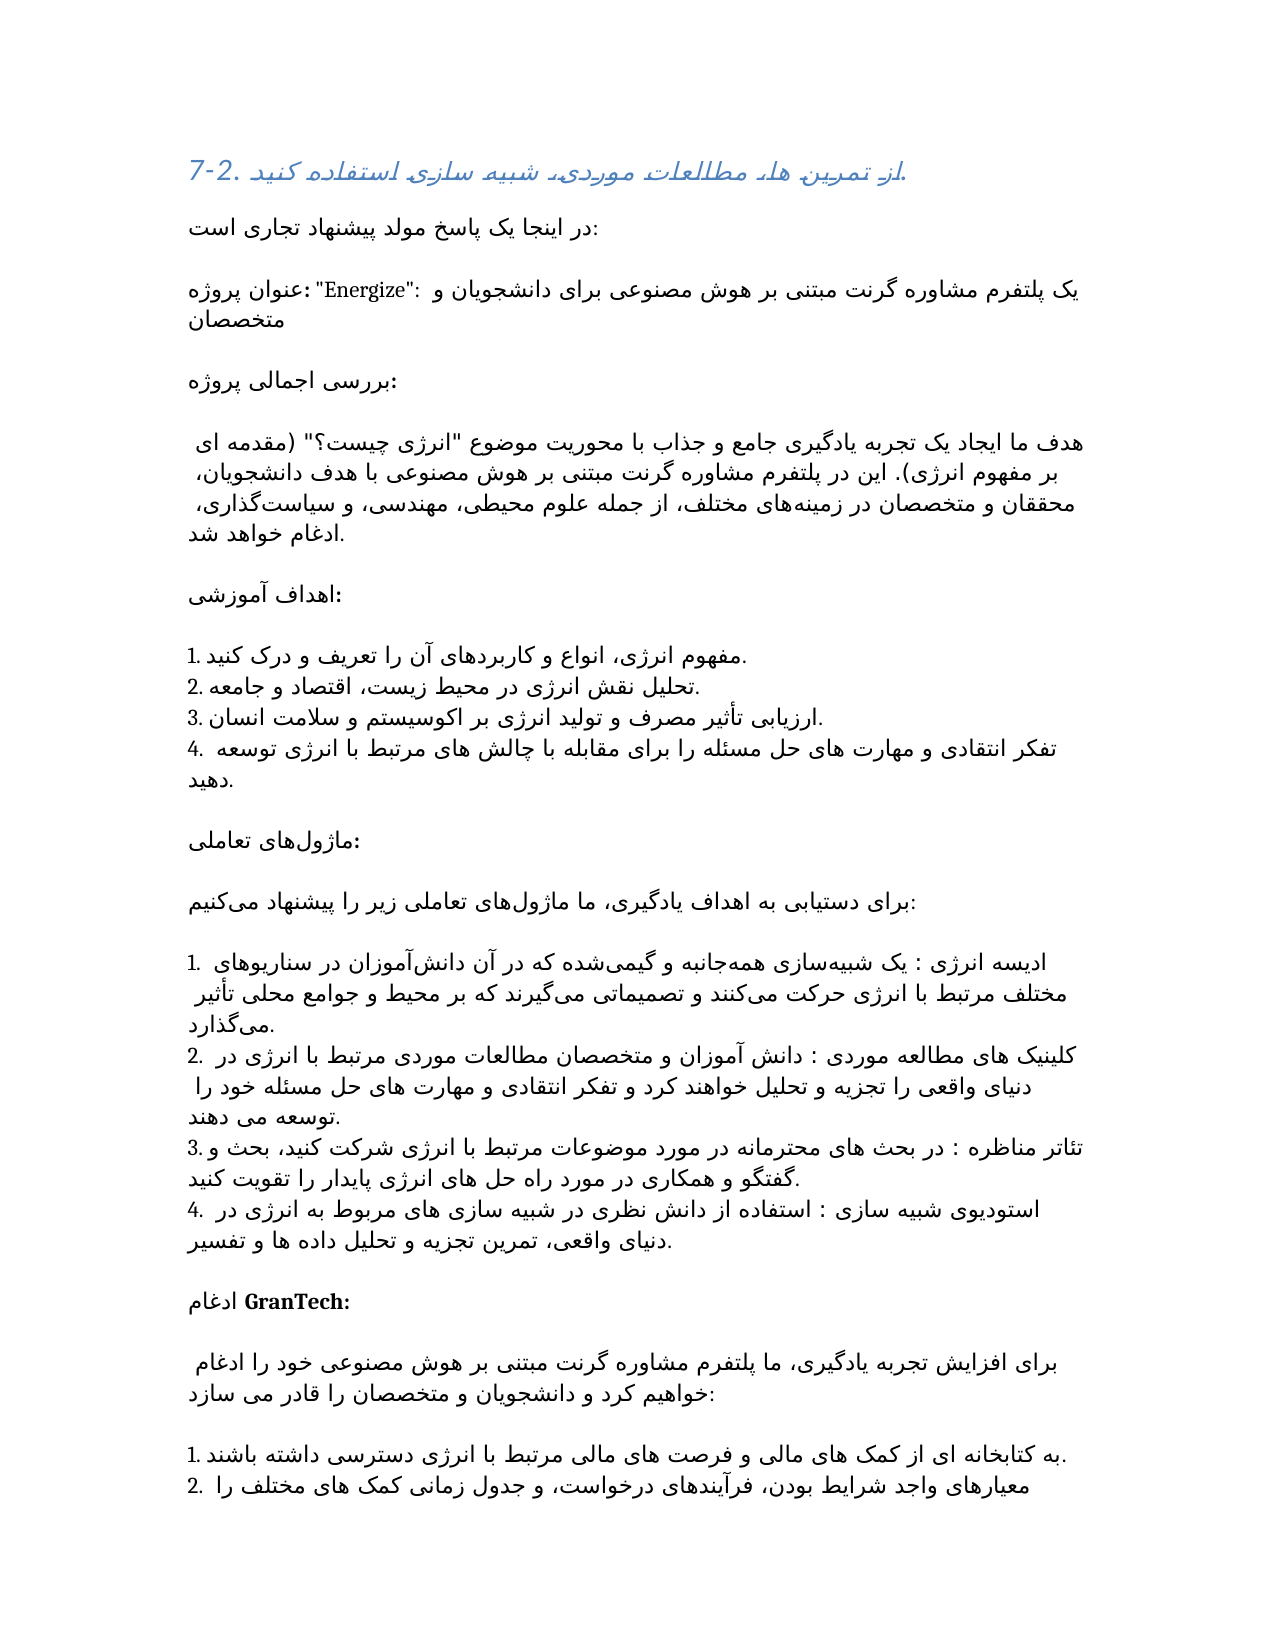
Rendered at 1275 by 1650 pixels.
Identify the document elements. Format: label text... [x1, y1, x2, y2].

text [187, 214, 1087, 1499]
subtitle 7-2. از تمرین ها، مطالعات موردی، شبیه سازی استفاده کنید. [187, 150, 1087, 188]
